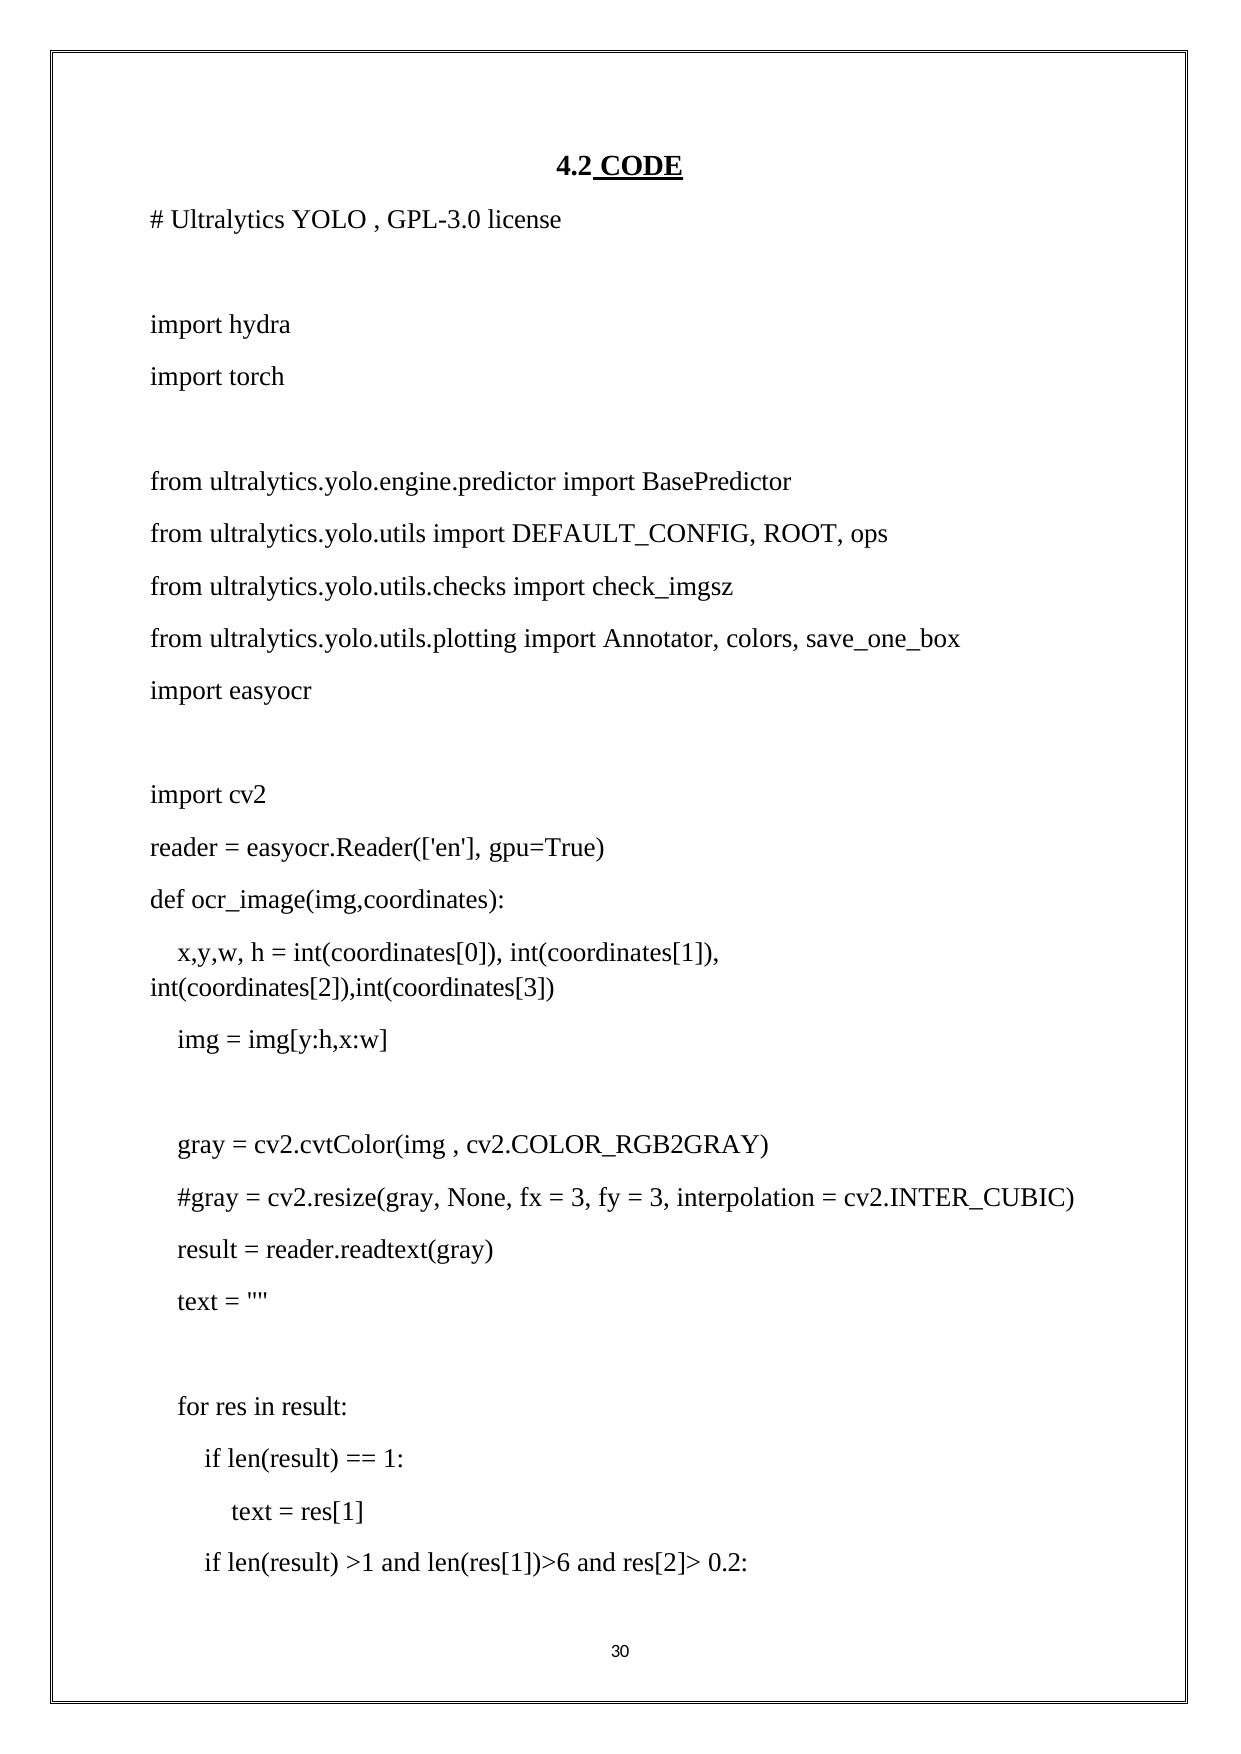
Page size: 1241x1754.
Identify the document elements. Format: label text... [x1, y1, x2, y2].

text if len(result) == 1: text = res[1] [204, 1443, 438, 1526]
text import hydra import torch [150, 308, 331, 392]
text img = img[y:h,x:w] [177, 1023, 1181, 1055]
text for res in result: [177, 1390, 1181, 1421]
text # Ultralytics YOLO , GPL-3.0 license [150, 203, 1181, 234]
text x,y,w, h = int(coordinates[0]), int(coordinates[1]), int(coordinates[2]),int(coordinates[3]) [150, 936, 876, 1003]
subtitle CODE [556, 148, 1181, 181]
text if len(result) >1 and len(res[1])>6 and res[2]> 0.2: [204, 1547, 1181, 1578]
text gray = cv2.cvtColor(img , cv2.COLOR_RGB2GRAY) [177, 1128, 1181, 1160]
text #gray = cv2.resize(gray, None, fx = 3, fy = 3, interpolation = cv2.INTER_CUBIC) result = reader.readtext(gray) [177, 1181, 1090, 1264]
text from ultralytics.yolo.utils.plotting import Annotator, colors, save_one_box import easyocr [150, 622, 991, 706]
text from ultralytics.yolo.engine.predictor import BasePredictor [150, 465, 1181, 496]
text reader = easyocr.Reader(['en'], gpu=True) def ocr_image(img,coordinates): [150, 831, 629, 914]
text from ultralytics.yolo.utils import DEFAULT_CONFIG, ROOT, ops from ultralytics.yolo.utils.checks import check_imgsz [150, 517, 922, 601]
text import cv2 [150, 779, 1181, 810]
text text = "" [177, 1285, 1181, 1316]
